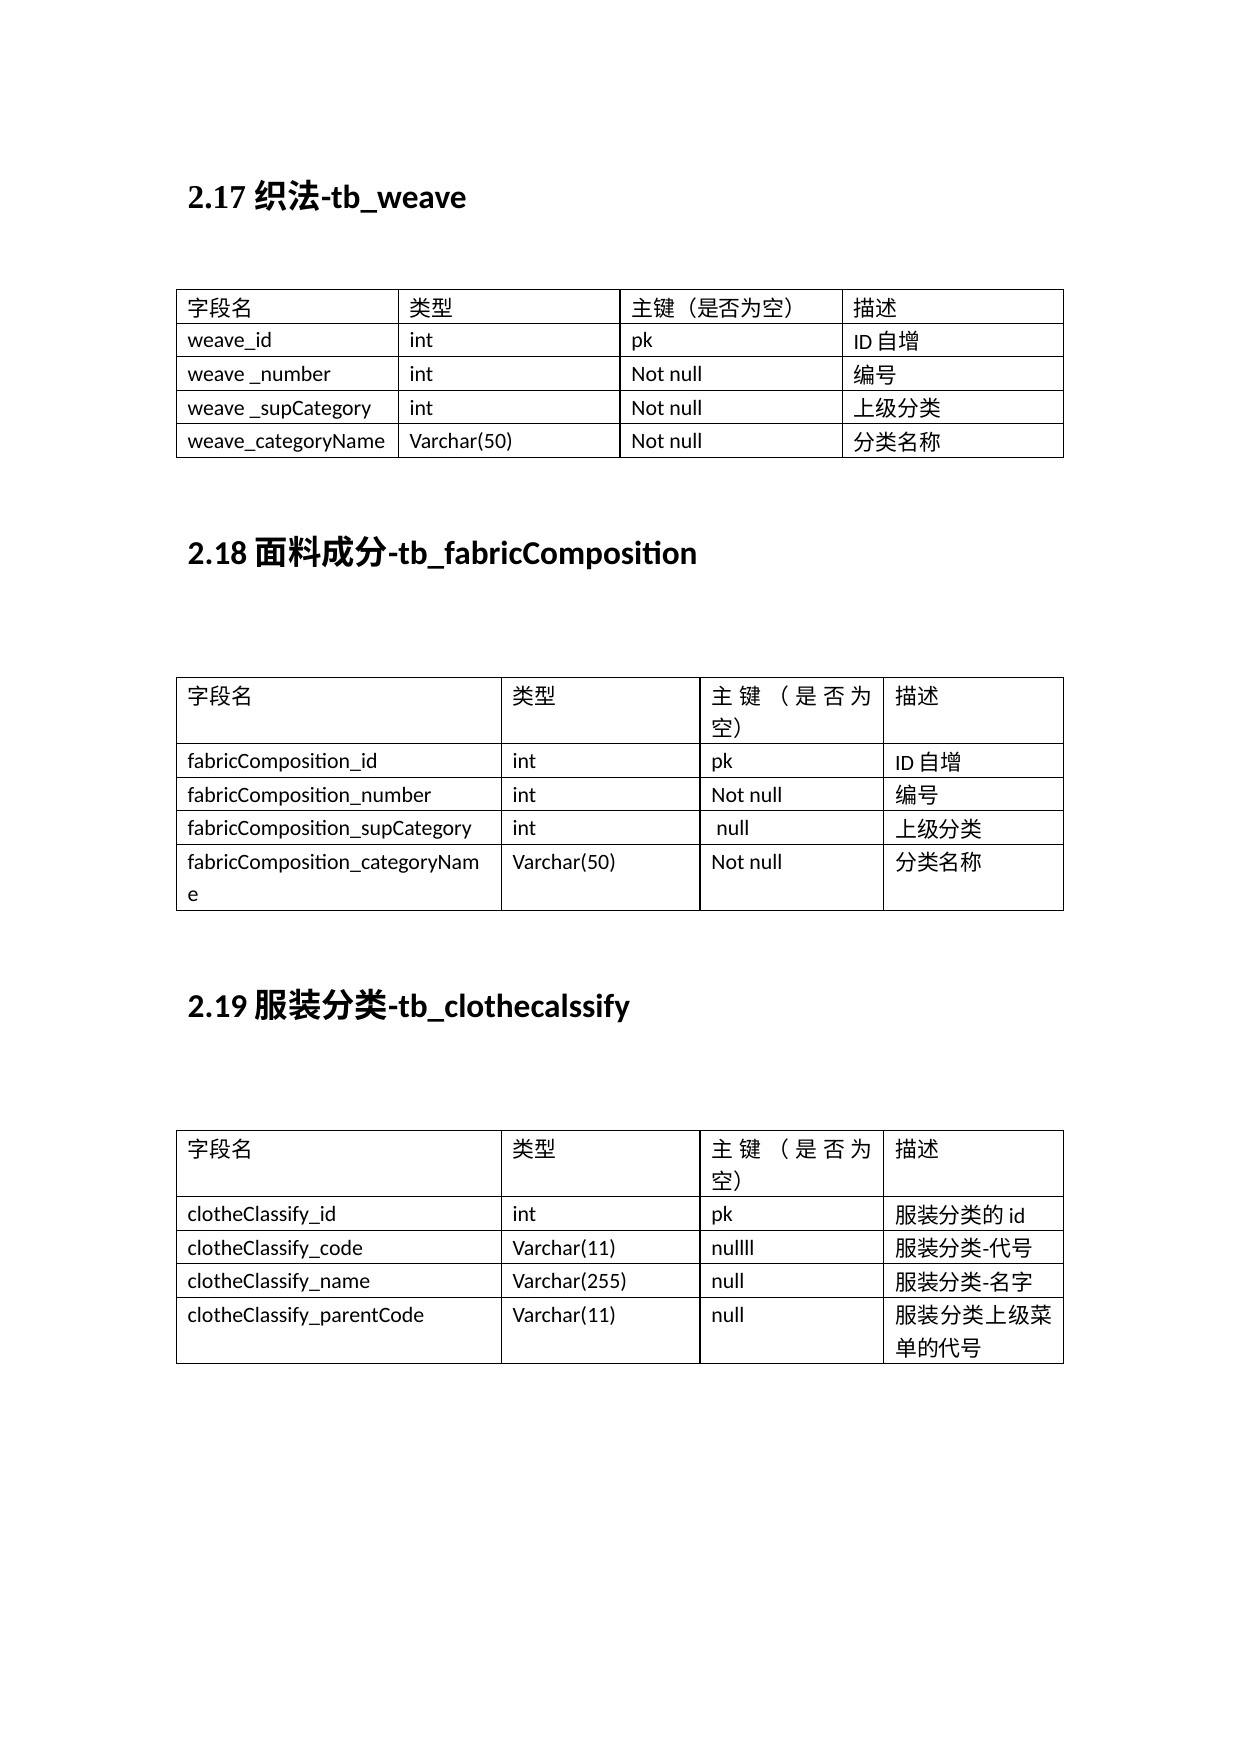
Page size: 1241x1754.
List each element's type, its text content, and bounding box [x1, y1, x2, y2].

table_cell fabricComposition_categoryName [177, 845, 501, 910]
table_cell weave _number [177, 357, 398, 390]
table_cell int [502, 778, 699, 810]
table_cell int [399, 324, 619, 356]
table_cell clotheClassify_id [177, 1197, 501, 1230]
table_cell weave_id [177, 324, 398, 356]
table_cell Varchar(50) [502, 845, 699, 910]
table_header 描述 [884, 1131, 1063, 1196]
table_cell 上级分类 [843, 391, 1063, 423]
table_header 主键（是否为空） [621, 290, 842, 323]
table_cell weave_categoryName [177, 424, 398, 457]
table_cell fabricComposition_number [177, 778, 501, 810]
table_cell weave _supCategory [177, 391, 398, 423]
table_cell 服装分类-名字 [884, 1264, 1063, 1297]
table_cell int [502, 744, 699, 777]
table_cell nullll [701, 1231, 883, 1263]
table_header 字段名 [177, 1131, 501, 1196]
table_cell 编号 [843, 357, 1063, 390]
table_cell fabricComposition_supCategory [177, 811, 501, 844]
table_cell Varchar(255) [502, 1264, 699, 1297]
table_cell Not null [701, 845, 883, 910]
table_cell null [701, 811, 883, 844]
subtitle 2.19 服装分类-tb_clothecalssify [187, 971, 1053, 1036]
table_cell fabricComposition_id [177, 744, 501, 777]
table_cell int [502, 1197, 699, 1230]
table_cell null [701, 1298, 883, 1363]
table_cell 服装分类-代号 [884, 1231, 1063, 1263]
table_cell pk [701, 1197, 883, 1230]
table_cell 上级分类 [884, 811, 1063, 844]
subtitle 2.17 织法-tb_weave [187, 162, 1053, 227]
table_cell ID自增 [884, 744, 1063, 777]
table_cell 服装分类上级菜单的代号 [884, 1298, 1063, 1363]
table_cell ID自增 [843, 324, 1063, 356]
table_cell Varchar(11) [502, 1298, 699, 1363]
table_cell Varchar(11) [502, 1231, 699, 1263]
table_header 类型 [502, 678, 699, 743]
table_header 字段名 [177, 290, 398, 323]
table_cell int [399, 357, 619, 390]
table_cell Not null [621, 357, 842, 390]
table_cell pk [701, 744, 883, 777]
table_cell Not null [621, 424, 842, 457]
table_header 类型 [502, 1131, 699, 1196]
table_cell pk [621, 324, 842, 356]
table_cell clotheClassify_name [177, 1264, 501, 1297]
table_cell int [502, 811, 699, 844]
table_cell null [701, 1264, 883, 1297]
table_header 字段名 [177, 678, 501, 743]
table_header 主键（是否为空） [701, 1131, 883, 1196]
table_cell clotheClassify_code [177, 1231, 501, 1263]
table_header 描述 [884, 678, 1063, 743]
table_cell Not null [621, 391, 842, 423]
table_cell 分类名称 [884, 845, 1063, 910]
table_cell 分类名称 [843, 424, 1063, 457]
table_cell 编号 [884, 778, 1063, 810]
table_header 主键（是否为空） [701, 678, 883, 743]
table_cell clotheClassify_parentCode [177, 1298, 501, 1363]
table_header 类型 [399, 290, 619, 323]
table_cell int [399, 391, 619, 423]
table_cell Varchar(50) [399, 424, 619, 457]
subtitle 2.18 面料成分-tb_fabricComposition [187, 517, 1053, 582]
table_cell 服装分类的id [884, 1197, 1063, 1230]
table_header 描述 [843, 290, 1063, 323]
table_cell Not null [701, 778, 883, 810]
